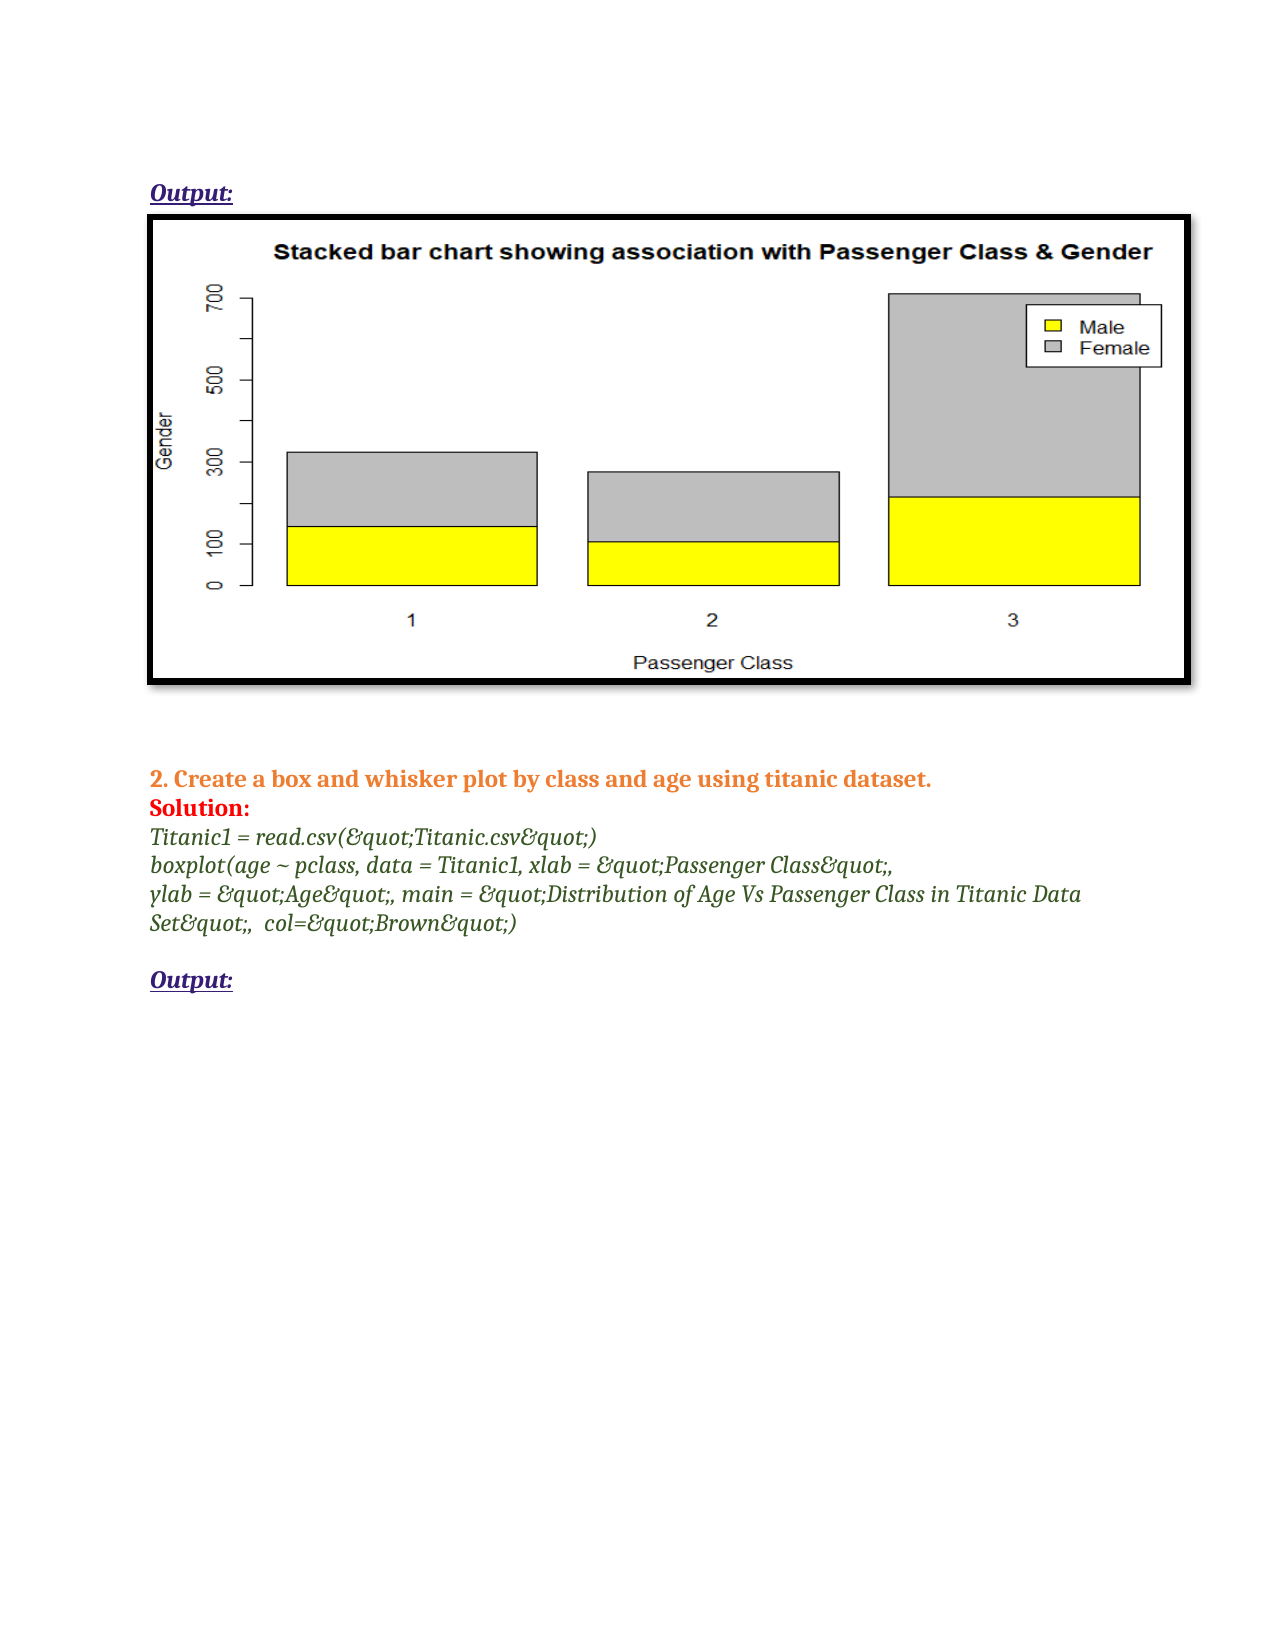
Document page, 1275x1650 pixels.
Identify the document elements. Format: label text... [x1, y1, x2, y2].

picture [153, 220, 1184, 678]
text Output: [150, 966, 1125, 995]
text Output: [150, 179, 1125, 207]
text Solution: [150, 794, 1125, 823]
text ylab = &quot;Age&quot;, main = &quot;Distribution of Age Vs Passenger Class in Titanic Data Set&quot;, col=&quot;Brown&quot;) [150, 880, 1125, 938]
text 2. Create a box and whisker plot by class and age using titanic dataset. [150, 765, 1125, 794]
text boxplot(age ~ pclass, data = Titanic1, xlab = &quot;Passenger Class&quot;, [150, 851, 1125, 880]
text Titanic1 = read.csv(&quot;Titanic.csv&quot;) [150, 823, 1125, 851]
